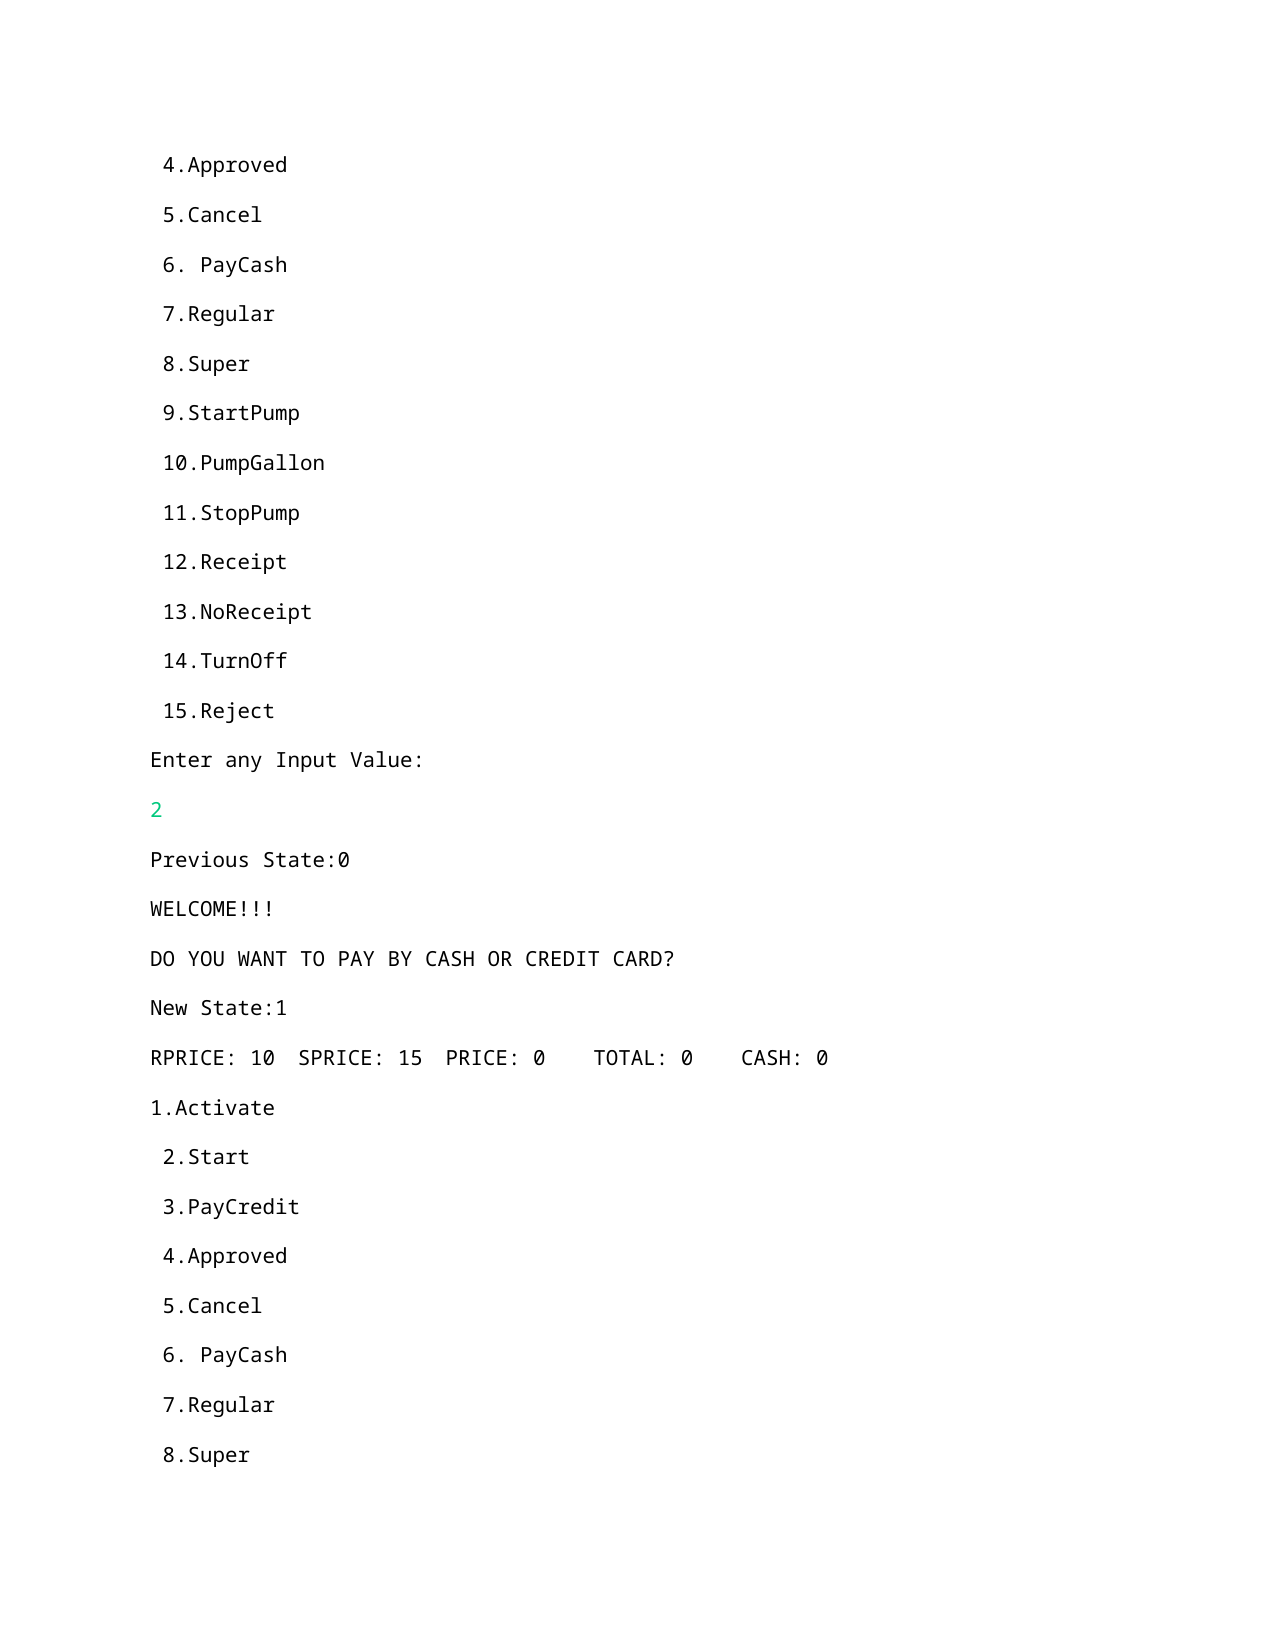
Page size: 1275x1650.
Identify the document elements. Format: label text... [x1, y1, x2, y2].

text New State:1 [150, 993, 1125, 1022]
text DO YOU WANT TO PAY BY CASH OR CREDIT CARD? [150, 943, 1125, 972]
text 10.PumpGallon [150, 447, 1125, 476]
text 7.Regular [150, 1389, 1125, 1418]
text 15.Reject [150, 695, 1125, 724]
text Enter any Input Value: [150, 745, 1125, 774]
text 7.Regular [150, 299, 1125, 327]
text Previous State:0 [150, 844, 1125, 873]
text 6. PayCash [150, 1340, 1125, 1369]
text 8.Super [150, 1439, 1125, 1468]
text 14.TurnOff [150, 646, 1125, 674]
text 4.Approved [150, 1241, 1125, 1269]
text 1.Activate [150, 1092, 1125, 1121]
text WELCOME!!! [150, 894, 1125, 922]
text 2 [150, 794, 1125, 823]
text 6. PayCash [150, 249, 1125, 278]
text 4.Approved [150, 150, 1125, 179]
text 9.StartPump [150, 398, 1125, 427]
text 13.NoReceipt [150, 596, 1125, 625]
text 8.Super [150, 348, 1125, 377]
text 2.Start [150, 1142, 1125, 1170]
text 5.Cancel [150, 199, 1125, 228]
text 5.Cancel [150, 1290, 1125, 1319]
text 11.StopPump [150, 497, 1125, 526]
text 3.PayCredit [150, 1191, 1125, 1220]
text 12.Receipt [150, 547, 1125, 575]
text RPRICE: 10 SPRICE: 15 PRICE: 0 TOTAL: 0 CASH: 0 [150, 1042, 1125, 1071]
